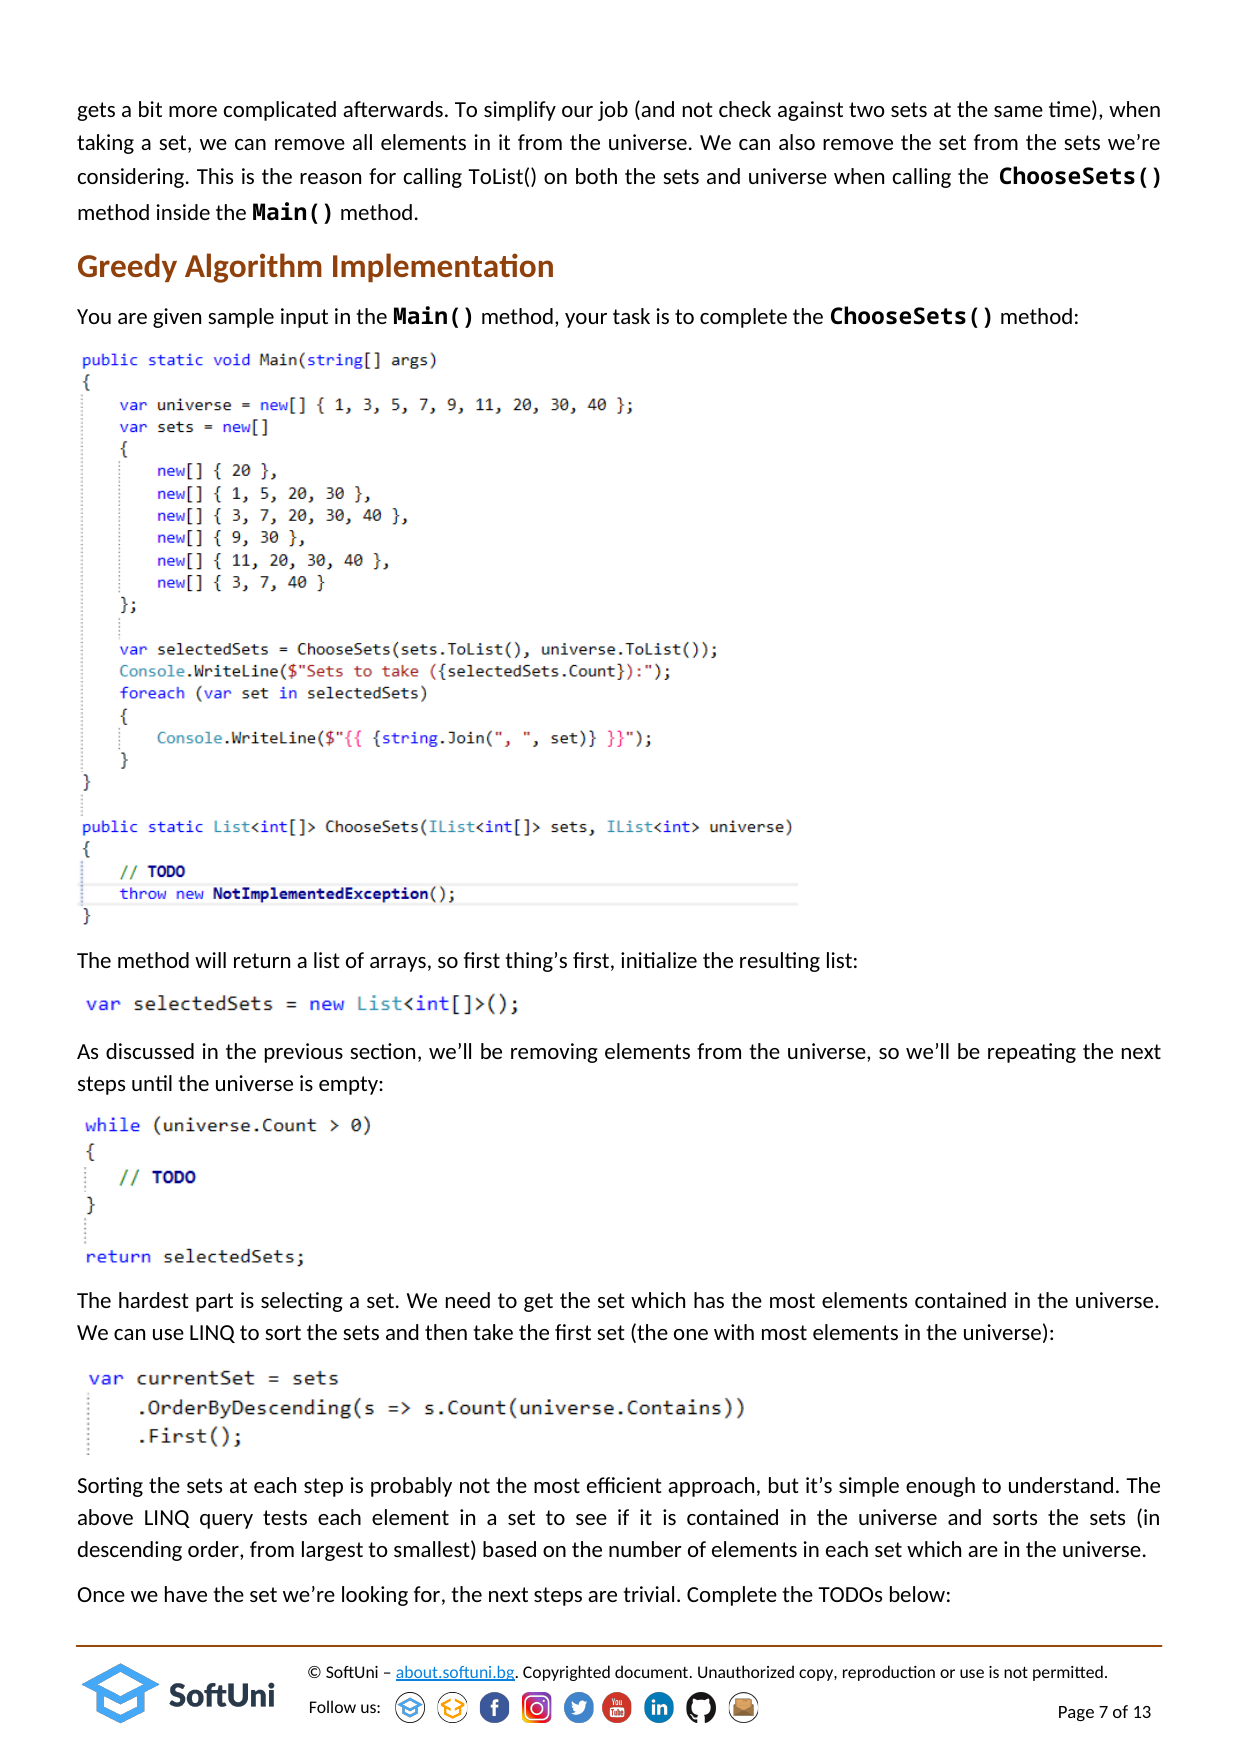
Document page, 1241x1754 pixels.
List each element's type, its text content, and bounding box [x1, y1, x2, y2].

text Sorting the sets at each step is probably not the most efficient approach, but it’s simple enough to understand. The above LINQ query tests each element in a set to see if it is contained in the universe and sorts the sets (in descending order, from largest to smallest) based on the number of elements in each set which are in the universe. [77, 1471, 1163, 1563]
picture [728, 1692, 759, 1723]
picture [437, 1692, 468, 1723]
picture [658, 1705, 667, 1714]
text The hardest part is selecting a set. We need to get the set which has the most elements contained in the universe. We can use LINQ to sort the sets and then take the first set (the one with most elements in the universe): [77, 1286, 1163, 1347]
picture [602, 1692, 632, 1723]
picture [665, 1714, 674, 1723]
picture [395, 1692, 425, 1723]
picture [665, 1692, 674, 1701]
picture [644, 1714, 653, 1723]
text As discussed in the previous section, we’ll be removing elements from the universe, so we’ll be repeating the next steps until the universe is empty: [77, 1037, 1163, 1097]
subtitle Greedy Algorithm Implementation [77, 245, 1163, 285]
text You are given sample input in the Main() method, your task is to complete the ChooseSets() method: [77, 300, 1163, 331]
picture [564, 1692, 594, 1723]
picture [479, 1692, 510, 1723]
text The method will return a list of arrays, so first thing’s first, initialize the resulting list: [77, 946, 1163, 974]
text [77, 95, 1163, 227]
picture [686, 1692, 716, 1723]
picture [75, 1658, 281, 1729]
picture [76, 348, 799, 929]
text Once we have the set we’re looking for, the next steps are trivial. Complete the TODOs below: [77, 1580, 1163, 1608]
picture [76, 990, 528, 1021]
picture [522, 1692, 552, 1723]
picture [644, 1692, 653, 1701]
picture [76, 1114, 376, 1270]
picture [76, 1363, 760, 1455]
